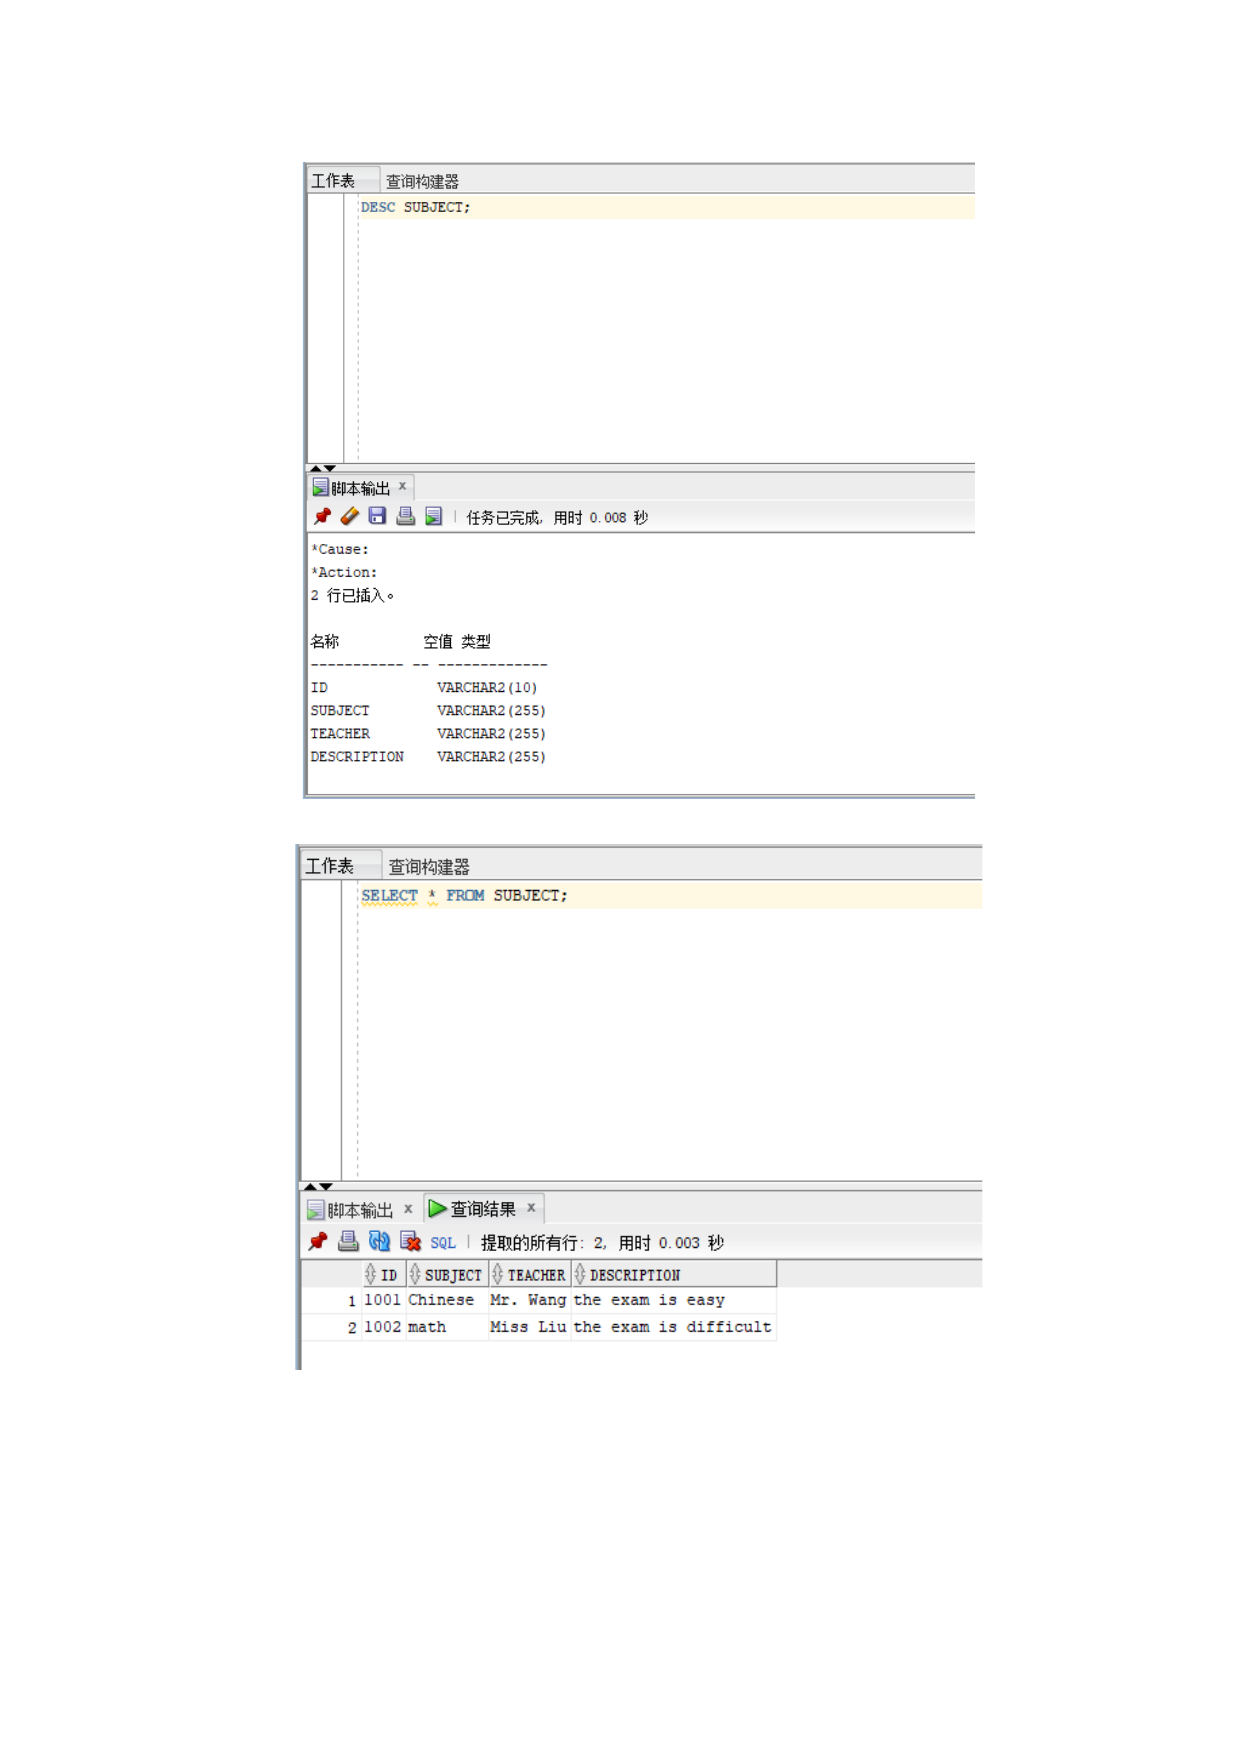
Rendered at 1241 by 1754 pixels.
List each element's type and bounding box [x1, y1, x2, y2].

picture [295, 844, 983, 1370]
picture [302, 162, 975, 799]
